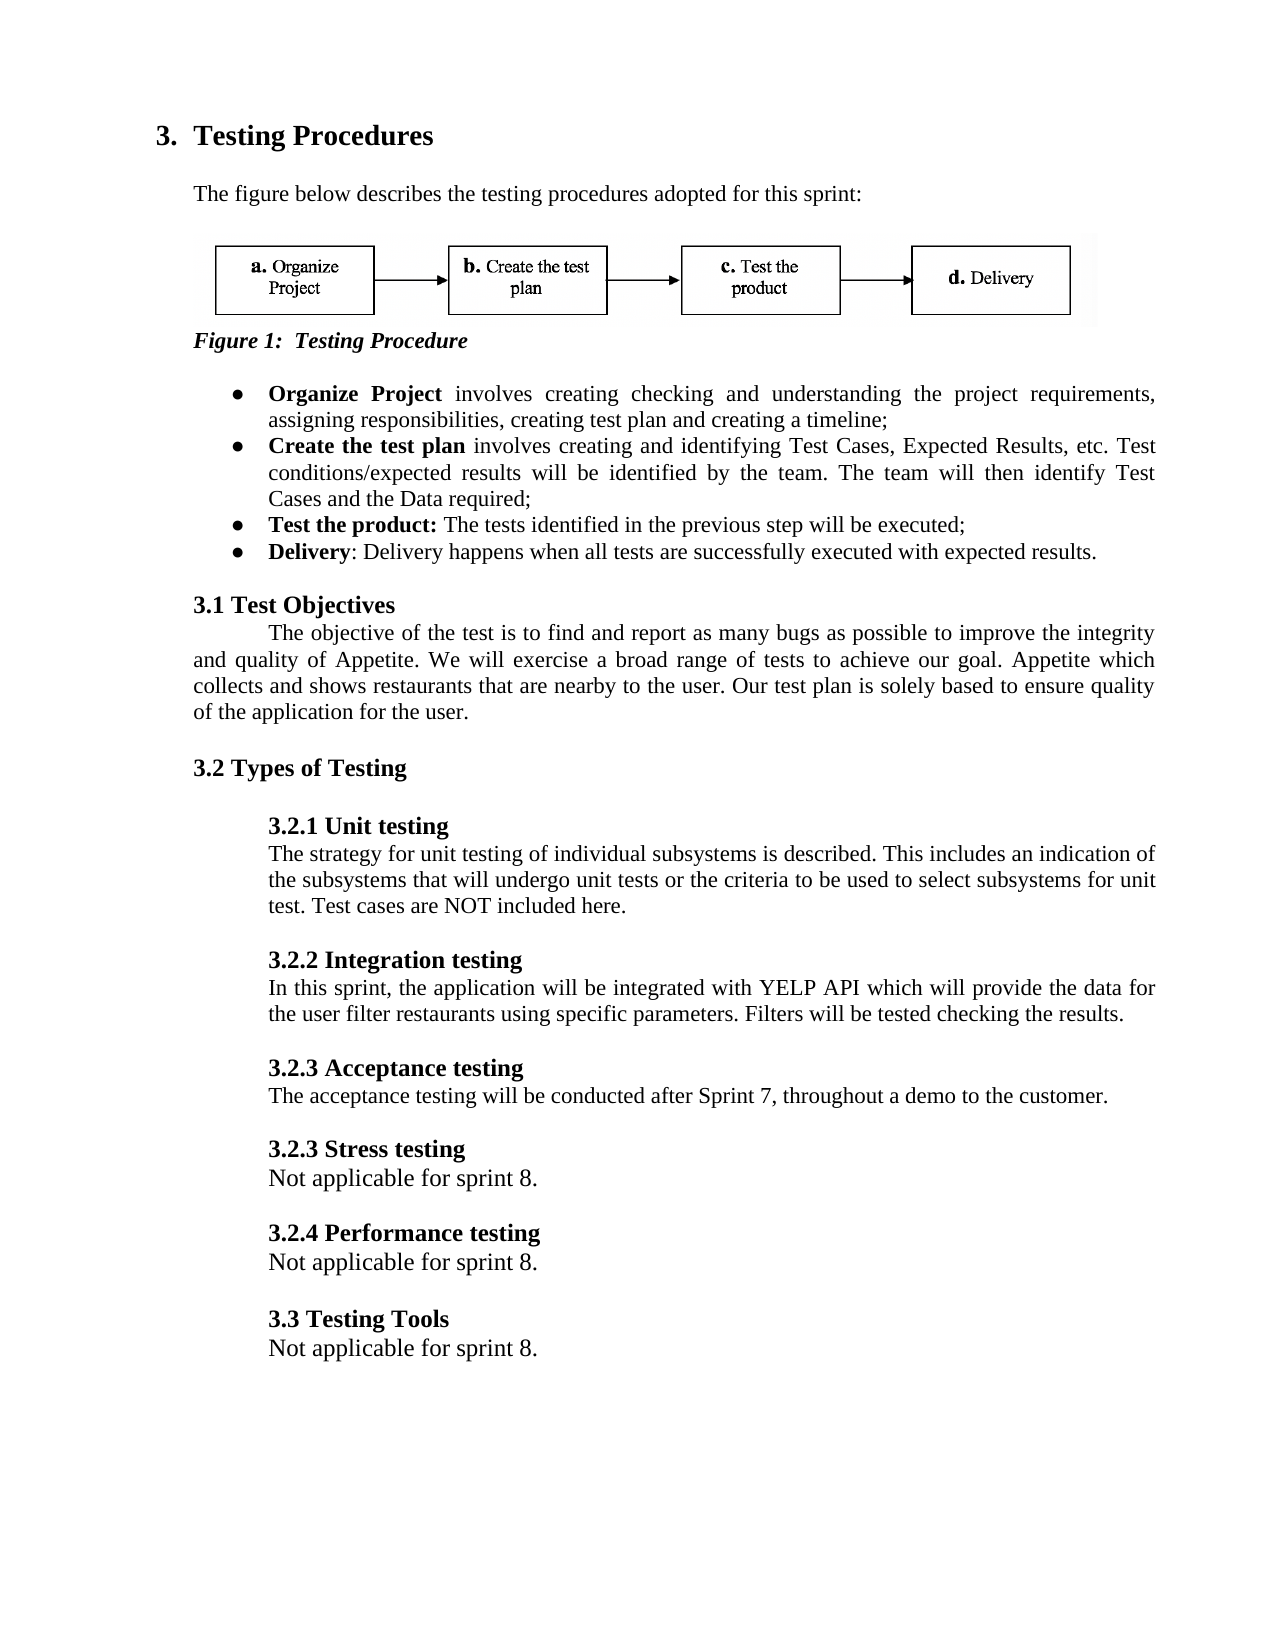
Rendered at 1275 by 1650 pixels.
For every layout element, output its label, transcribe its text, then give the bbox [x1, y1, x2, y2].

text The objective of the test is to find and report as many bugs as possible to improve the integrity and quality of Appetite. We will exercise a broad range of tests to achieve our goal. Appetite which collects and shows restaurants that are nearby to the user. Our test plan is solely based to ensure quality of the application for the user. [193, 619, 1157, 725]
text Not applicable for sprint 8. [193, 1163, 1157, 1192]
list Delivery: Delivery happens when all tests are successfully executed with expected results. [231, 538, 1157, 564]
subtitle 3.2 Types of Testing [193, 753, 1157, 782]
text Not applicable for sprint 8. [193, 1247, 1157, 1276]
subtitle 3.1 Test Objectives [193, 591, 1157, 619]
list Test the product: The tests identified in the previous step will be executed; [231, 511, 1157, 538]
subtitle 3.2.4 Performance testing [268, 1218, 1157, 1247]
text Not applicable for sprint 8. [193, 1333, 1157, 1362]
subtitle 3.2.3 Stress testing [268, 1134, 1157, 1163]
text In this sprint, the application will be integrated with YELP API which will provide the data for the user filter restaurants using specific parameters. Filters will be tested checking the results. [268, 974, 1157, 1027]
picture [193, 233, 1098, 327]
list Create the test plan involves creating and identifying Test Cases, Expected Results, etc. Test conditions/expected results will be identified by the team. The team will then identify Test Cases and the Data required; [231, 432, 1157, 511]
list Testing Procedures [156, 118, 1157, 152]
subtitle 3.2.3 Acceptance testing [268, 1053, 1157, 1082]
text 3.3 Testing Tools [118, 1304, 1157, 1333]
subtitle 3.2.1 Unit testing [268, 811, 1157, 840]
text The acceptance testing will be conducted after Sprint 7, throughout a demo to the customer. [268, 1082, 1157, 1108]
subtitle 3.2.2 Integration testing [268, 945, 1157, 974]
list Organize Project involves creating checking and understanding the project requirements, assigning responsibilities, creating test plan and creating a timeline; [231, 380, 1157, 432]
text Figure 1: Testing Procedure [193, 327, 1157, 353]
text The figure below describes the testing procedures adopted for this sprint: [118, 180, 1157, 207]
text The strategy for unit testing of individual subsystems is described. This includes an indication of the subsystems that will undergo unit tests or the criteria to be used to select subsystems for unit test. Test cases are NOT included here. [268, 840, 1157, 919]
